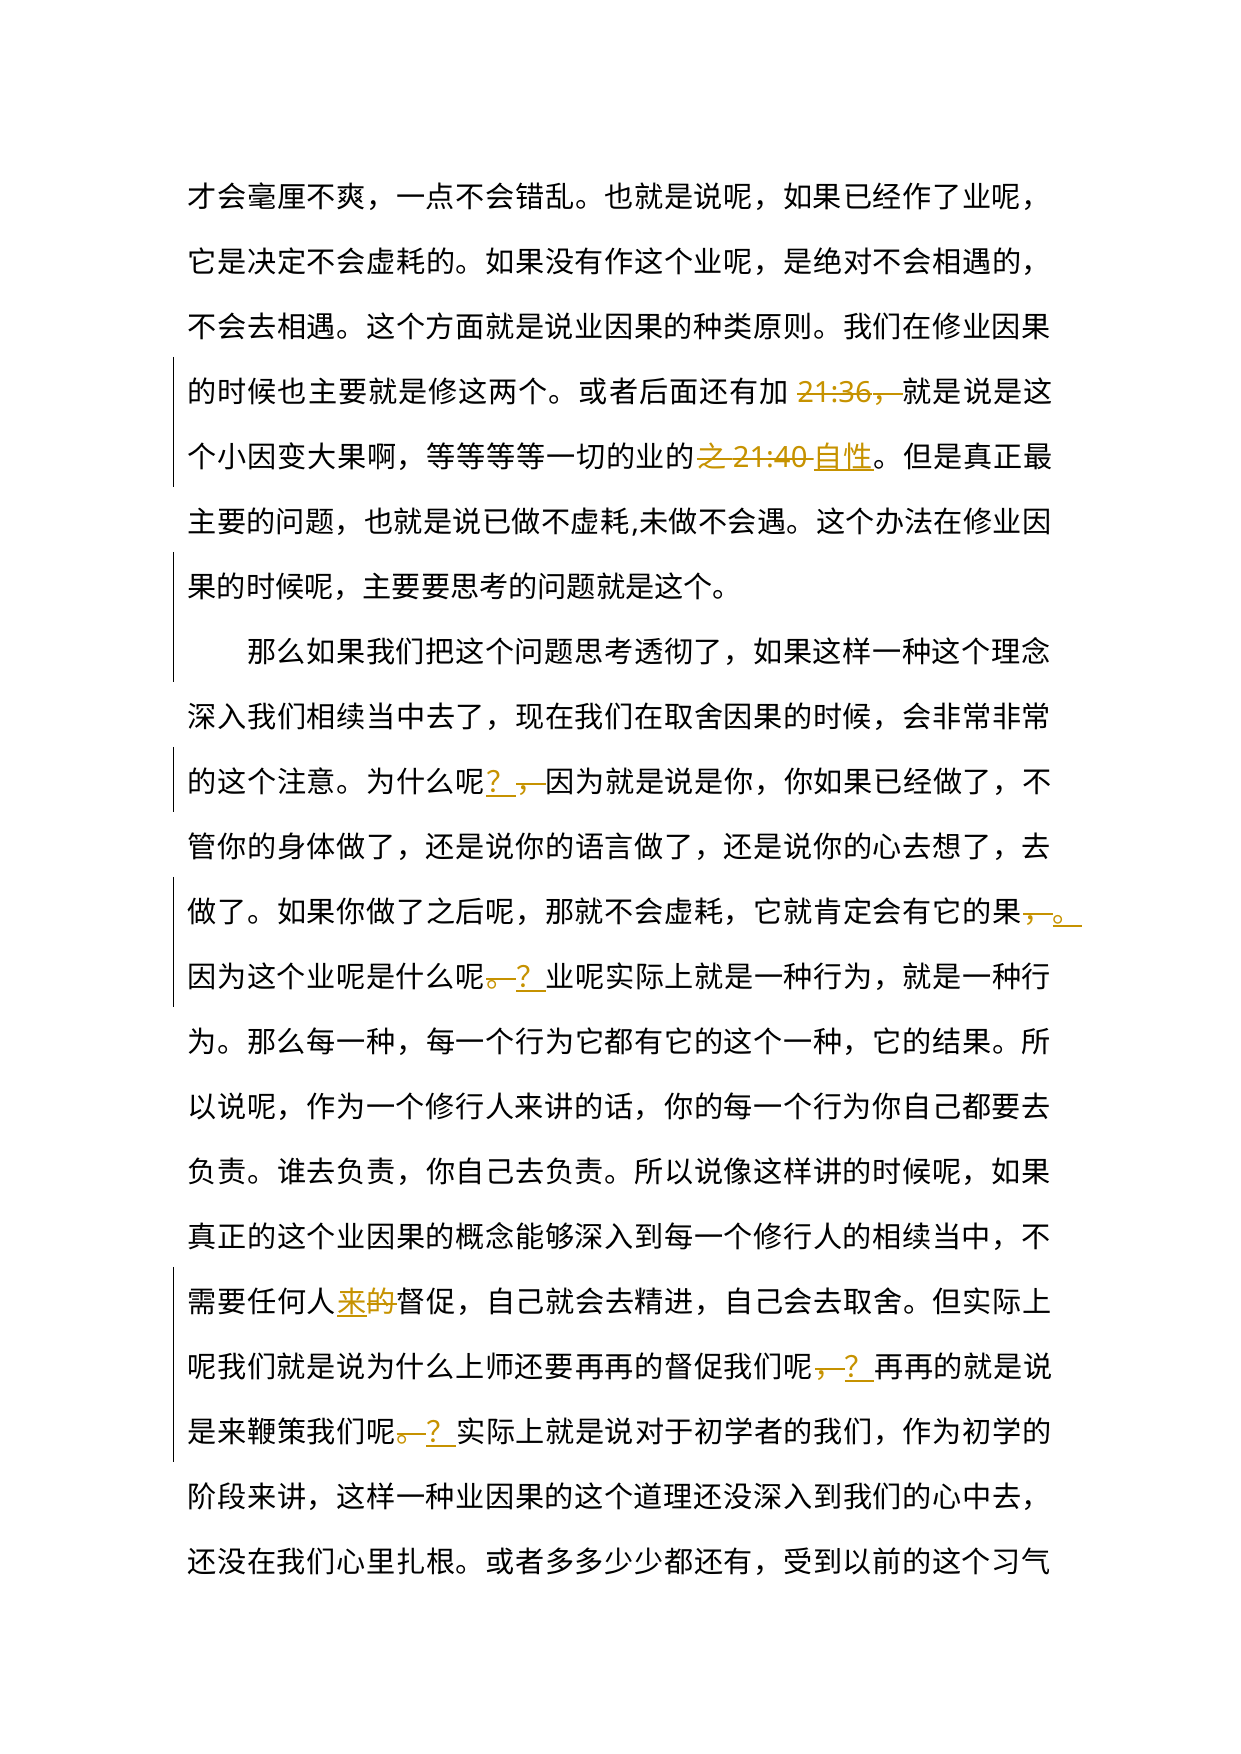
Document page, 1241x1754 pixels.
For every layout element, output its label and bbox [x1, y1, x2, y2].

text [187, 162, 1053, 617]
text [187, 617, 1053, 1592]
